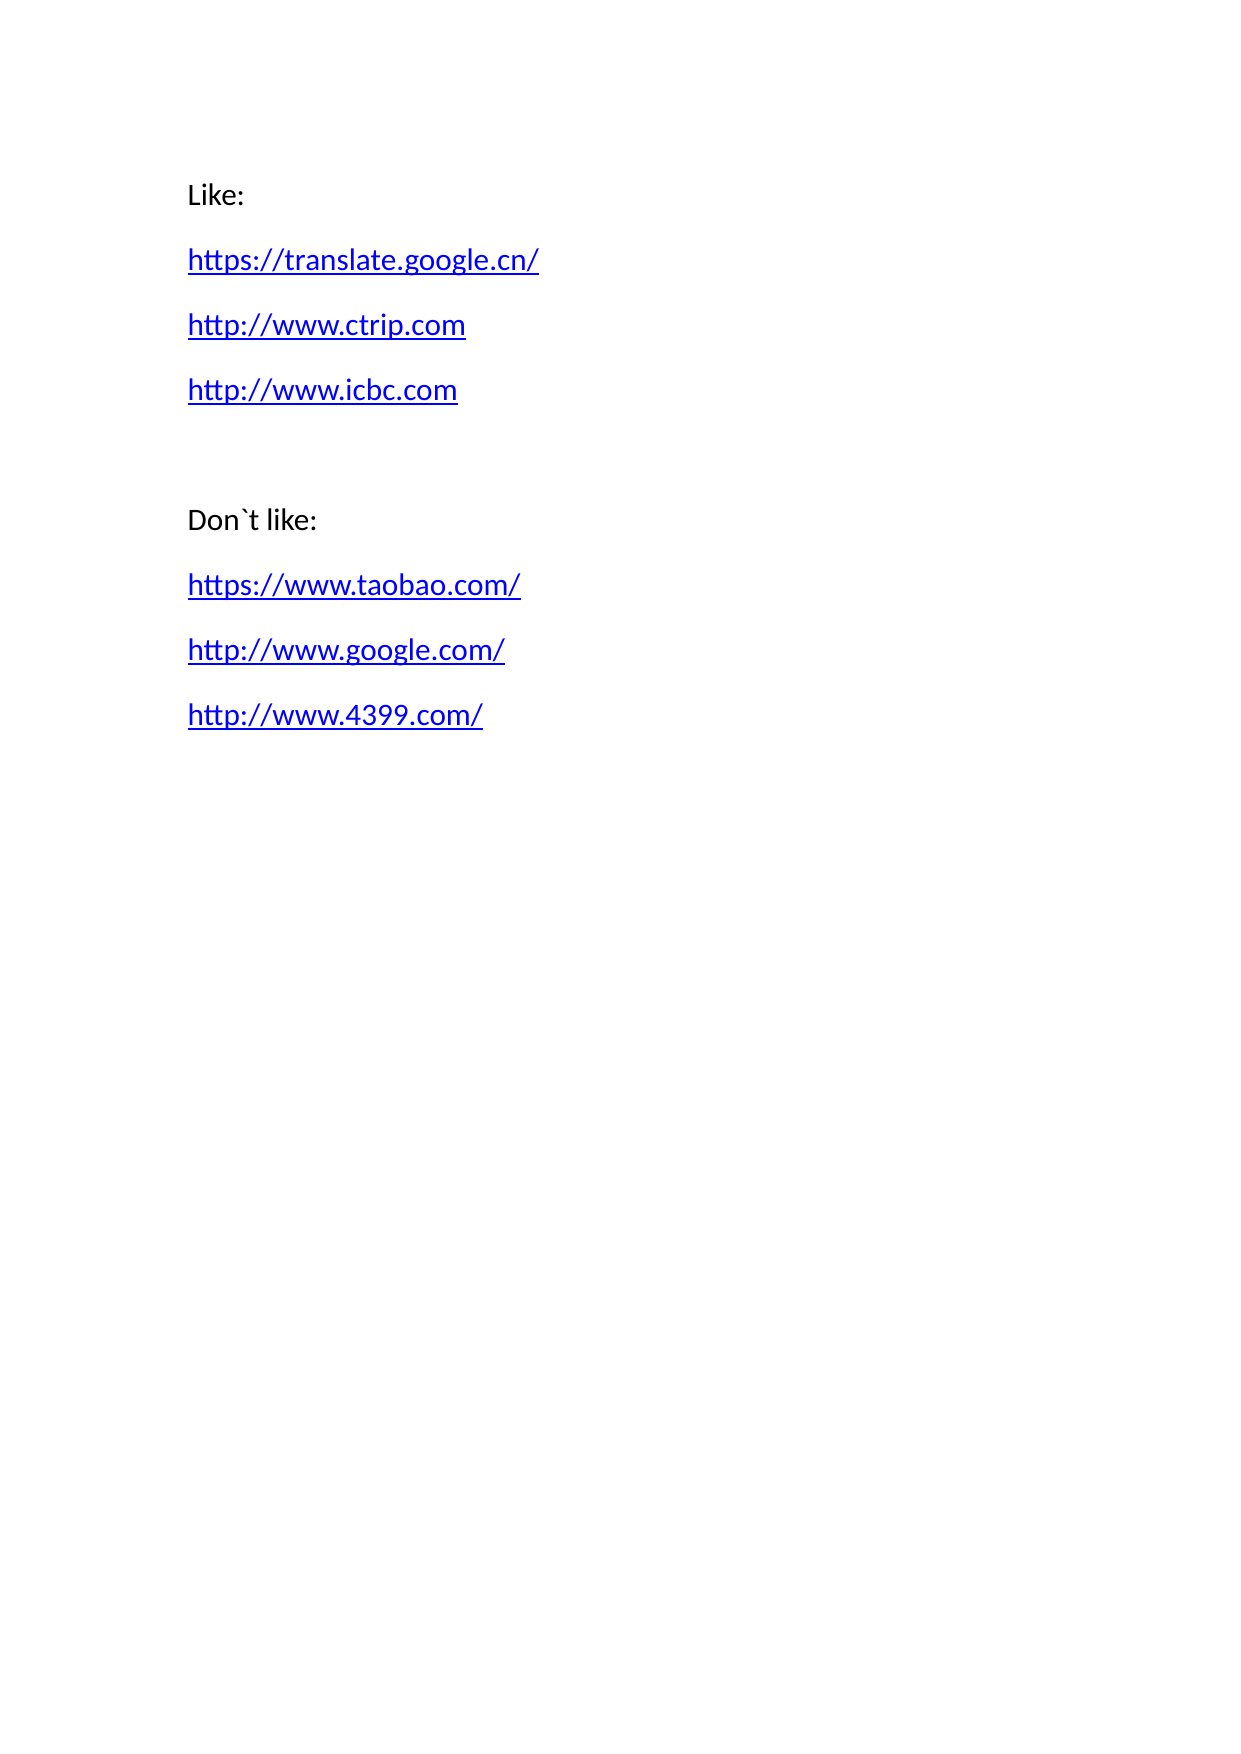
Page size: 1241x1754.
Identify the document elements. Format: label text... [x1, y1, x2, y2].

text http://www.ctrip.com [187, 292, 1053, 357]
text http://www.4399.com/ [187, 682, 1053, 747]
text https://www.taobao.com/ [187, 552, 1053, 617]
text http://www.google.com/ [187, 617, 1053, 682]
text Like: [187, 162, 1053, 227]
text Don`t like: [187, 487, 1053, 552]
text https://translate.google.cn/ [187, 227, 1053, 292]
text http://www.icbc.com [187, 357, 1053, 422]
